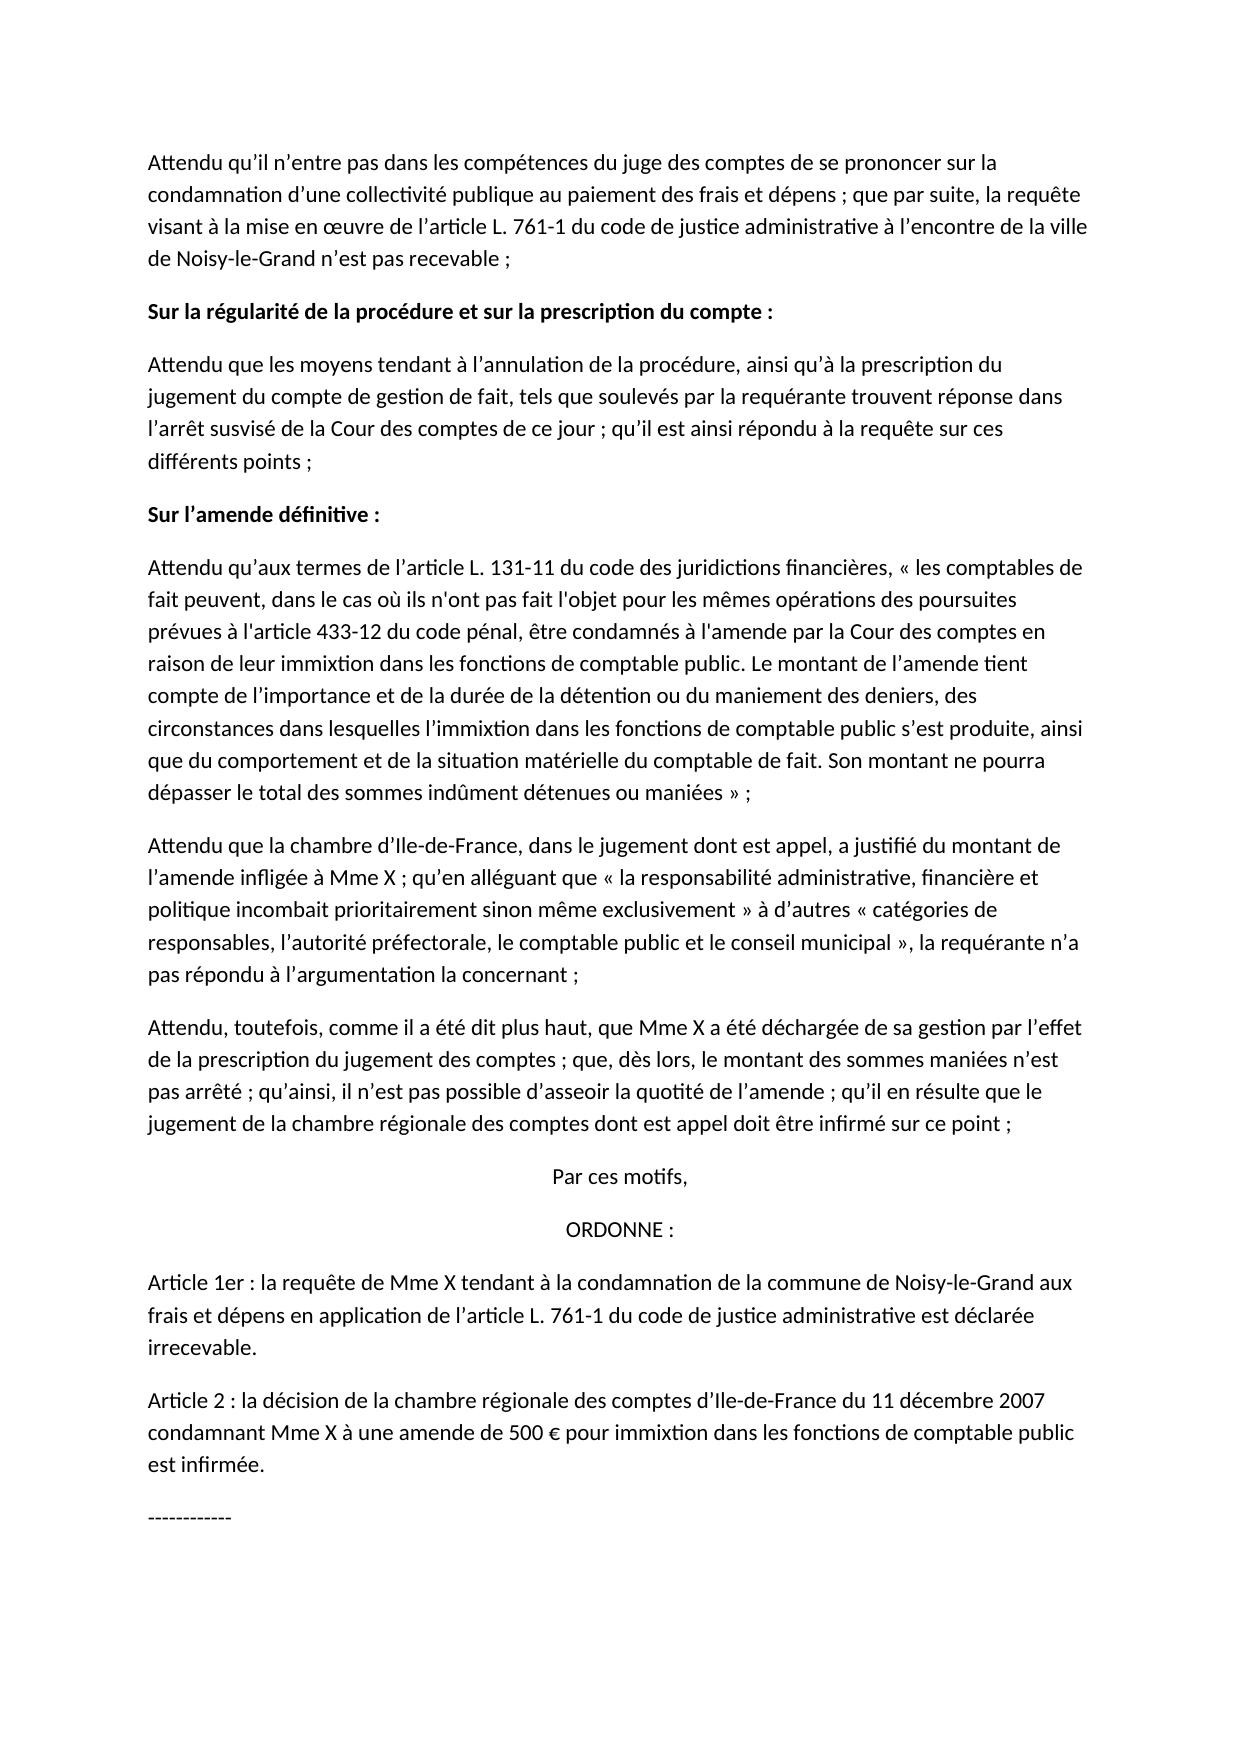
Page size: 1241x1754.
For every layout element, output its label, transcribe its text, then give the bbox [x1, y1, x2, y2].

text Attendu que les moyens tendant à l’annulation de la procédure, ainsi qu’à la prescription du jugement du compte de gestion de fait, tels que soulevés par la requérante trouvent réponse dans l’arrêt susvisé de la Cour des comptes de ce jour ; qu’il est ainsi répondu à la requête sur ces différents points ; [148, 350, 1093, 475]
text ORDONNE : [148, 1216, 1093, 1243]
text Article 2 : la décision de la chambre régionale des comptes d’Ile-de-France du 11 décembre 2007 condamnant Mme X à une amende de 500 € pour immixtion dans les fonctions de comptable public est infirmée. [148, 1386, 1093, 1478]
text Par ces motifs, [148, 1162, 1093, 1191]
text Article 1er : la requête de Mme X tendant à la condamnation de la commune de Noisy-le-Grand aux frais et dépens en application de l’article L. 761-1 du code de justice administrative est déclarée irrecevable. [148, 1268, 1093, 1361]
text ------------ [148, 1503, 1093, 1531]
text Sur la régularité de la procédure et sur la prescription du compte : [148, 297, 1093, 325]
text Attendu qu’il n’entre pas dans les compétences du juge des comptes de se prononcer sur la condamnation d’une collectivité publique au paiement des frais et dépens ; que par suite, la requête visant à la mise en œuvre de l’article L. 761-1 du code de justice administrative à l’encontre de la ville de Noisy-le-Grand n’est pas recevable ; [148, 148, 1093, 272]
text Attendu, toutefois, comme il a été dit plus haut, que Mme X a été déchargée de sa gestion par l’effet de la prescription du jugement des comptes ; que, dès lors, le montant des sommes maniées n’est pas arrêté ; qu’ainsi, il n’est pas possible d’asseoir la quotité de l’amende ; qu’il en résulte que le jugement de la chambre régionale des comptes dont est appel doit être infirmé sur ce point ; [148, 1013, 1093, 1137]
text Attendu qu’aux termes de l’article L. 131-11 du code des juridictions financières, « les comptables de fait peuvent, dans le cas où ils n'ont pas fait l'objet pour les mêmes opérations des poursuites prévues à l'article 433-12 du code pénal, être condamnés à l'amende par la Cour des comptes en raison de leur immixtion dans les fonctions de comptable public. Le montant de l’amende tient compte de l’importance et de la durée de la détention ou du maniement des deniers, des circonstances dans lesquelles l’immixtion dans les fonctions de comptable public s’est produite, ainsi que du comportement et de la situation matérielle du comptable de fait. Son montant ne pourra dépasser le total des sommes indûment détenues ou maniées » ; [148, 553, 1093, 806]
text Attendu que la chambre d’Ile-de-France, dans le jugement dont est appel, a justifié du montant de l’amende infligée à Mme X ; qu’en alléguant que « la responsabilité administrative, financière et politique incombait prioritairement sinon même exclusivement » à d’autres « catégories de responsables, l’autorité préfectorale, le comptable public et le conseil municipal », la requérante n’a pas répondu à l’argumentation la concernant ; [148, 831, 1093, 988]
text Sur l’amende définitive : [148, 500, 1093, 528]
